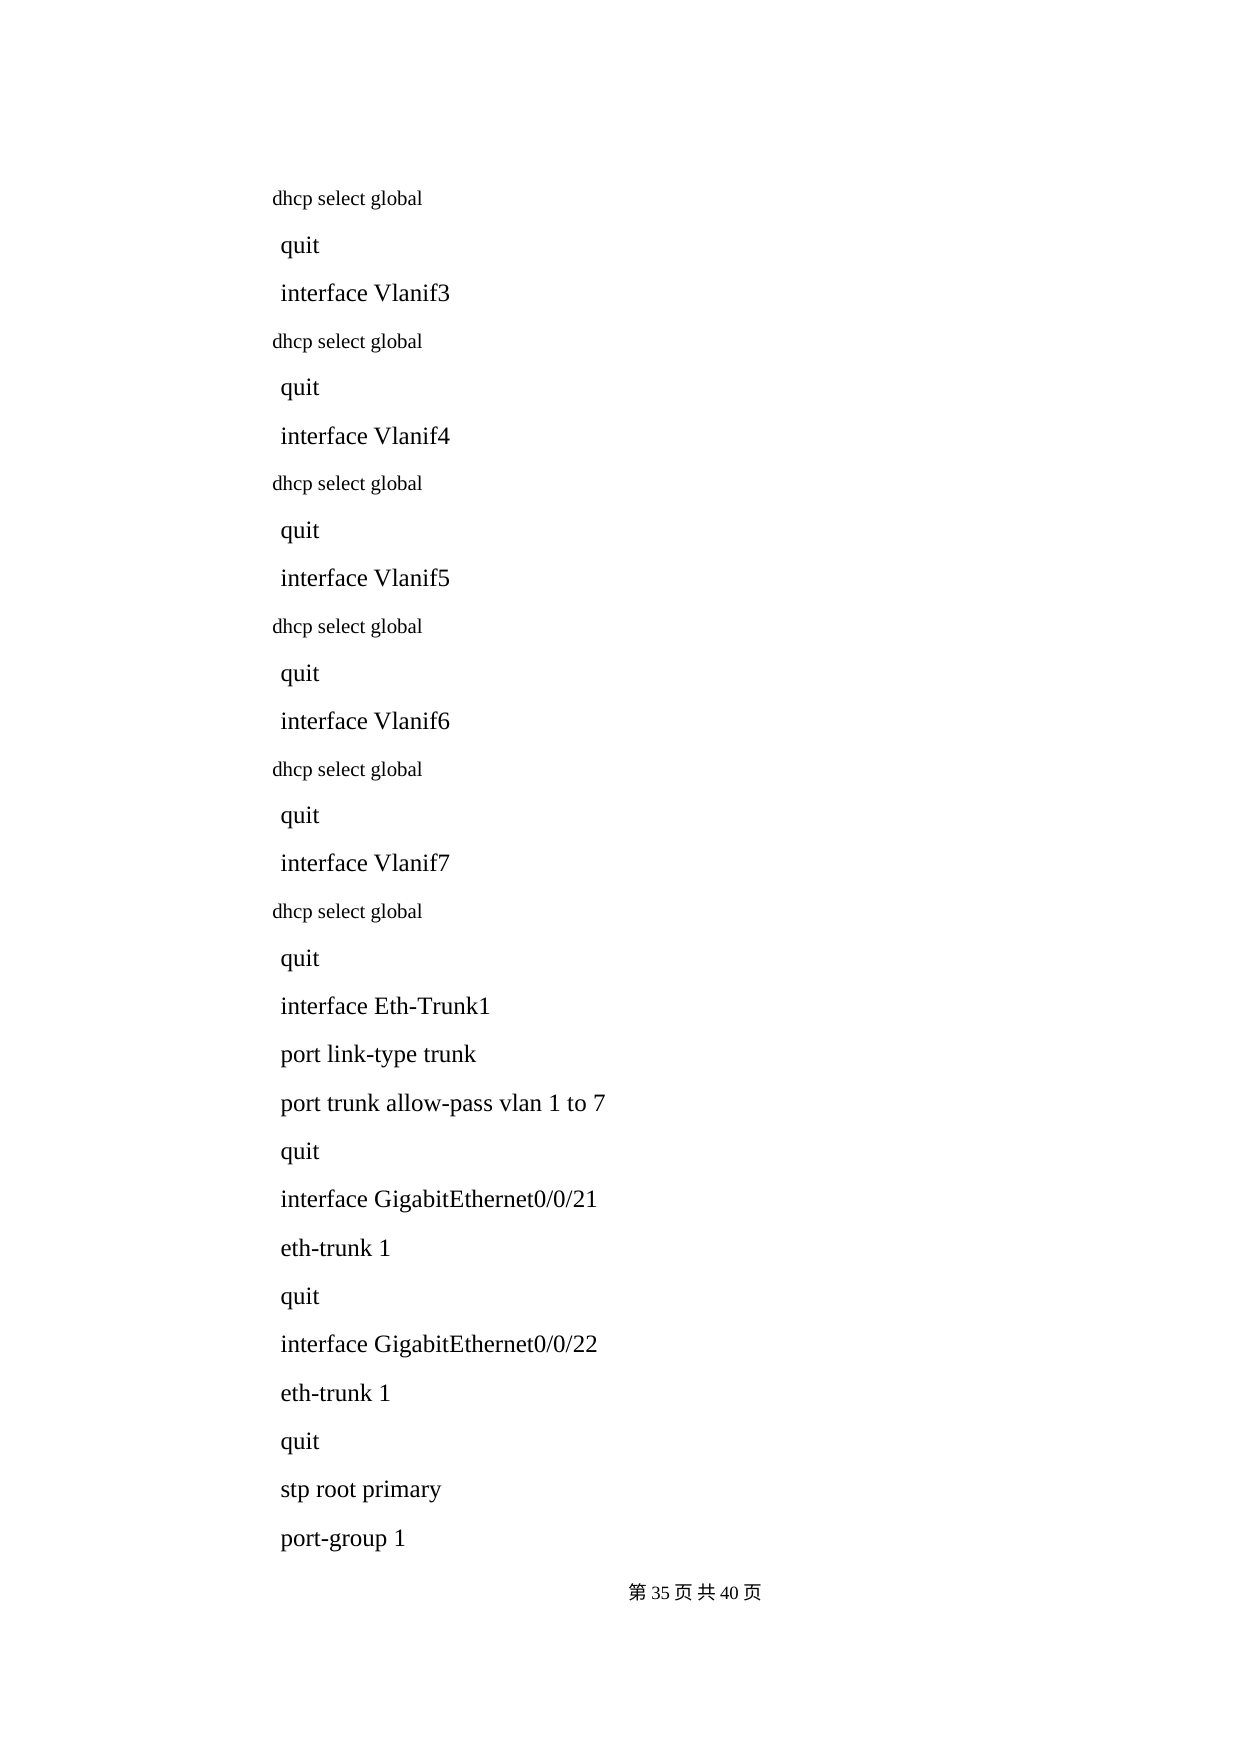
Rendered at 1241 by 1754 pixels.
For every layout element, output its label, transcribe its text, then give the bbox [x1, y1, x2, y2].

text interface Vlanif7 [230, 846, 1122, 880]
text quit [230, 227, 1122, 261]
text port trunk allow-pass vlan 1 to 7 [230, 1085, 1122, 1119]
text quit [230, 370, 1122, 404]
text eth-trunk 1 [230, 1375, 1122, 1409]
text interface Eth-Trunk1 [230, 988, 1122, 1022]
text quit [230, 940, 1122, 974]
text interface GigabitEthernet0/0/22 [230, 1327, 1122, 1361]
text quit [230, 512, 1122, 546]
text quit [230, 655, 1122, 689]
text dhcp select global [230, 324, 1122, 358]
text dhcp select global [230, 894, 1122, 928]
text dhcp select global [230, 609, 1122, 643]
text dhcp select global [230, 181, 1122, 215]
text interface Vlanif6 [230, 703, 1122, 737]
text port-group 1 [230, 1520, 1122, 1554]
text quit [230, 1278, 1122, 1312]
text eth-trunk 1 [230, 1230, 1122, 1264]
text port link-type trunk [230, 1037, 1122, 1071]
text quit [230, 1133, 1122, 1167]
text interface GigabitEthernet0/0/21 [230, 1182, 1122, 1216]
text interface Vlanif4 [230, 418, 1122, 452]
text quit [230, 798, 1122, 832]
text dhcp select global [230, 752, 1122, 786]
text interface Vlanif3 [230, 276, 1122, 309]
text dhcp select global [230, 466, 1122, 500]
text quit [230, 1423, 1122, 1457]
text interface Vlanif5 [230, 561, 1122, 595]
text stp root primary [230, 1472, 1122, 1506]
